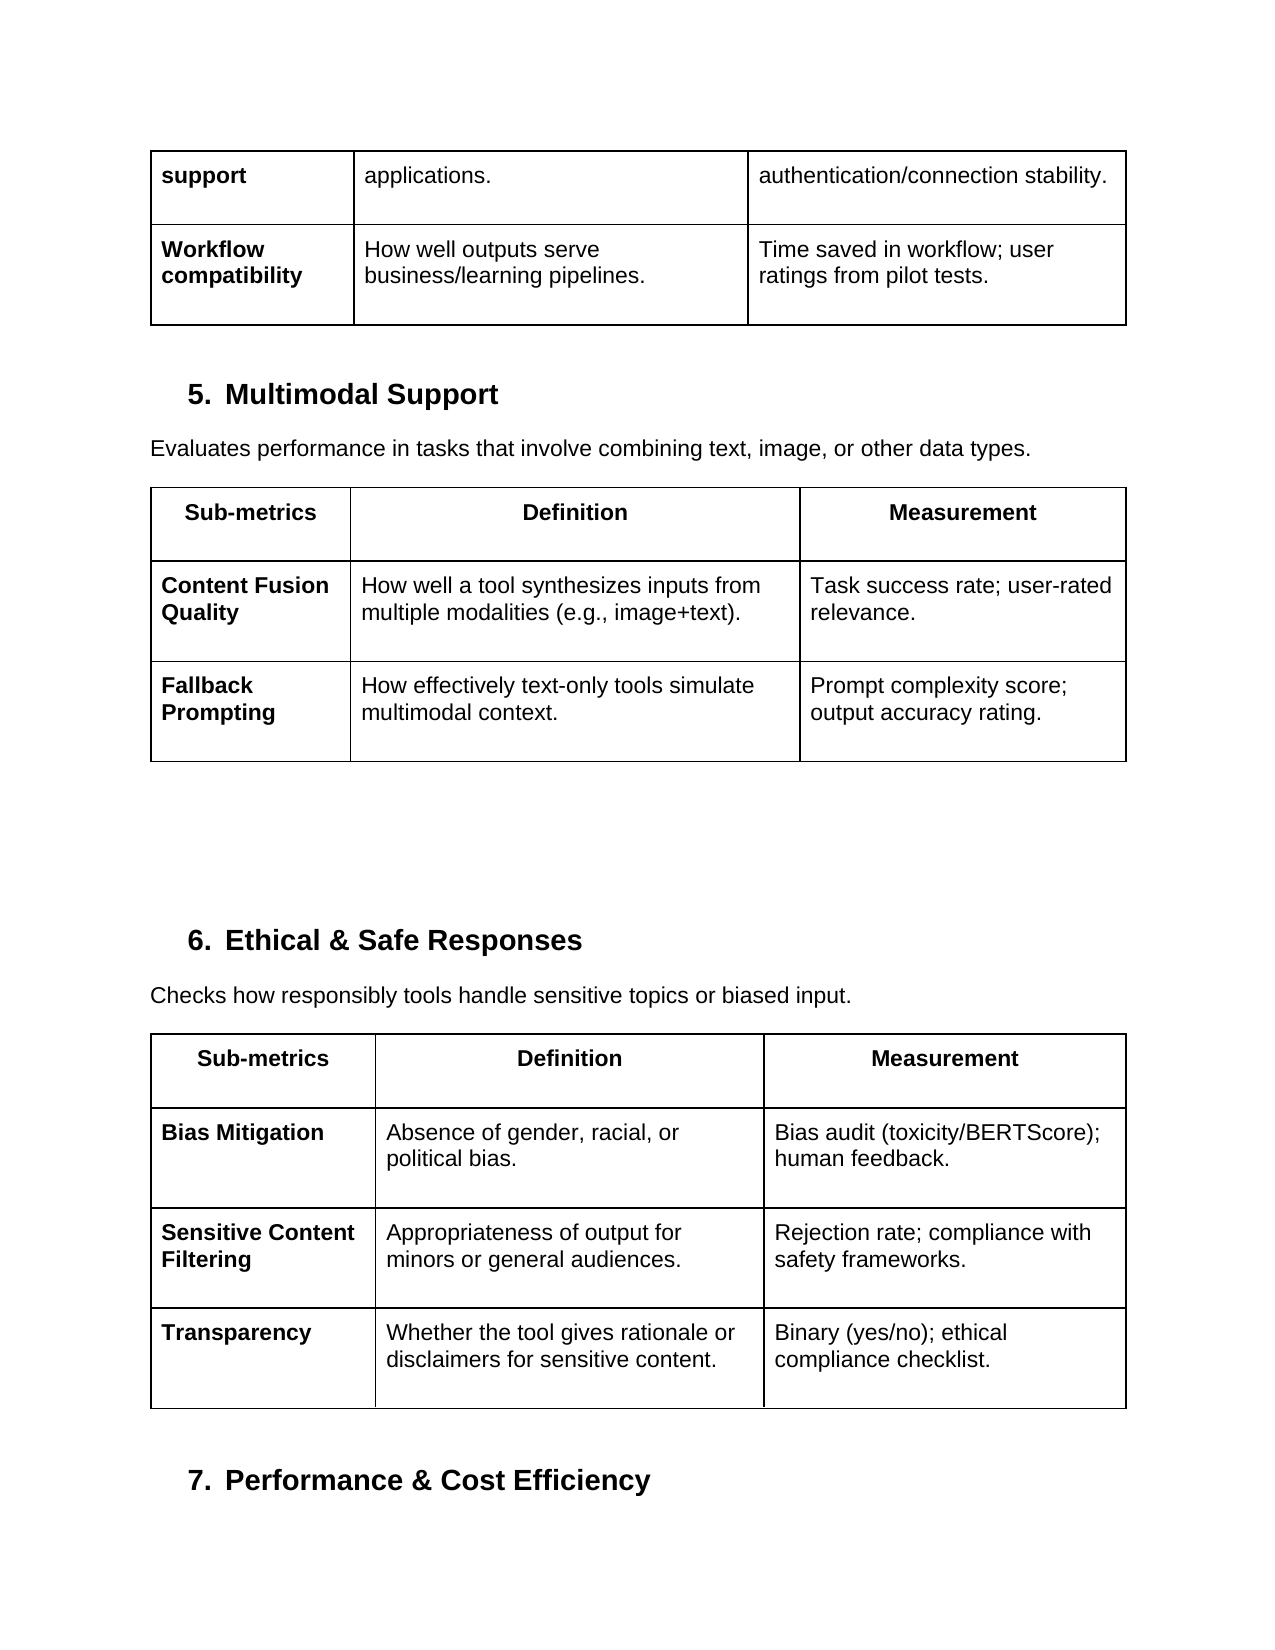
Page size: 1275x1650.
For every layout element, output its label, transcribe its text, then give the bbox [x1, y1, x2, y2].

table_header Definition [376, 1035, 763, 1107]
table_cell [355, 152, 747, 224]
table_cell Prompt complexity score; output accuracy rating. [801, 662, 1125, 761]
table_cell Workflow compatibility [152, 225, 353, 324]
table_header Sub-metrics [152, 488, 350, 560]
table_cell Bias Mitigation [152, 1109, 375, 1207]
table_cell Fallback Prompting [152, 662, 350, 761]
table_header Measurement [801, 488, 1125, 560]
table_cell Binary (yes/no); ethical compliance checklist. [765, 1309, 1125, 1407]
text Evaluates performance in tasks that involve combining text, image, or other data types. [150, 435, 1125, 462]
table_cell Sensitive Content Filtering [152, 1209, 375, 1307]
table_cell Task success rate; user-rated relevance. [801, 562, 1125, 661]
table_header Sub-metrics [152, 1035, 375, 1107]
table_cell Appropriateness of output for minors or general audiences. [376, 1209, 763, 1307]
table_cell Bias audit (toxicity/BERTScore); human feedback. [765, 1109, 1125, 1207]
list Ethical & Safe Responses [187, 923, 1125, 957]
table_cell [152, 152, 353, 224]
table_cell Time saved in workflow; user ratings from pilot tests. [749, 225, 1125, 324]
table_cell How well outputs serve business/learning pipelines. [355, 225, 747, 324]
table_cell Content Fusion Quality [152, 562, 350, 661]
table_cell How well a tool synthesizes inputs from multiple modalities (e.g., image+text). [351, 562, 799, 661]
table_cell Absence of gender, racial, or political bias. [376, 1109, 763, 1207]
text Checks how responsibly tools handle sensitive topics or biased input. [150, 982, 1125, 1008]
table_cell Rejection rate; compliance with safety frameworks. [765, 1209, 1125, 1307]
table_header Definition [351, 488, 799, 560]
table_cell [749, 152, 1125, 224]
table_header Measurement [765, 1035, 1125, 1107]
table_cell How effectively text-only tools simulate multimodal context. [351, 662, 799, 761]
table_cell Whether the tool gives rationale or disclaimers for sensitive content. [376, 1309, 763, 1407]
table_cell Transparency [152, 1309, 375, 1407]
list Performance & Cost Efficiency [187, 1463, 1125, 1496]
list Multimodal Support [187, 377, 1125, 410]
